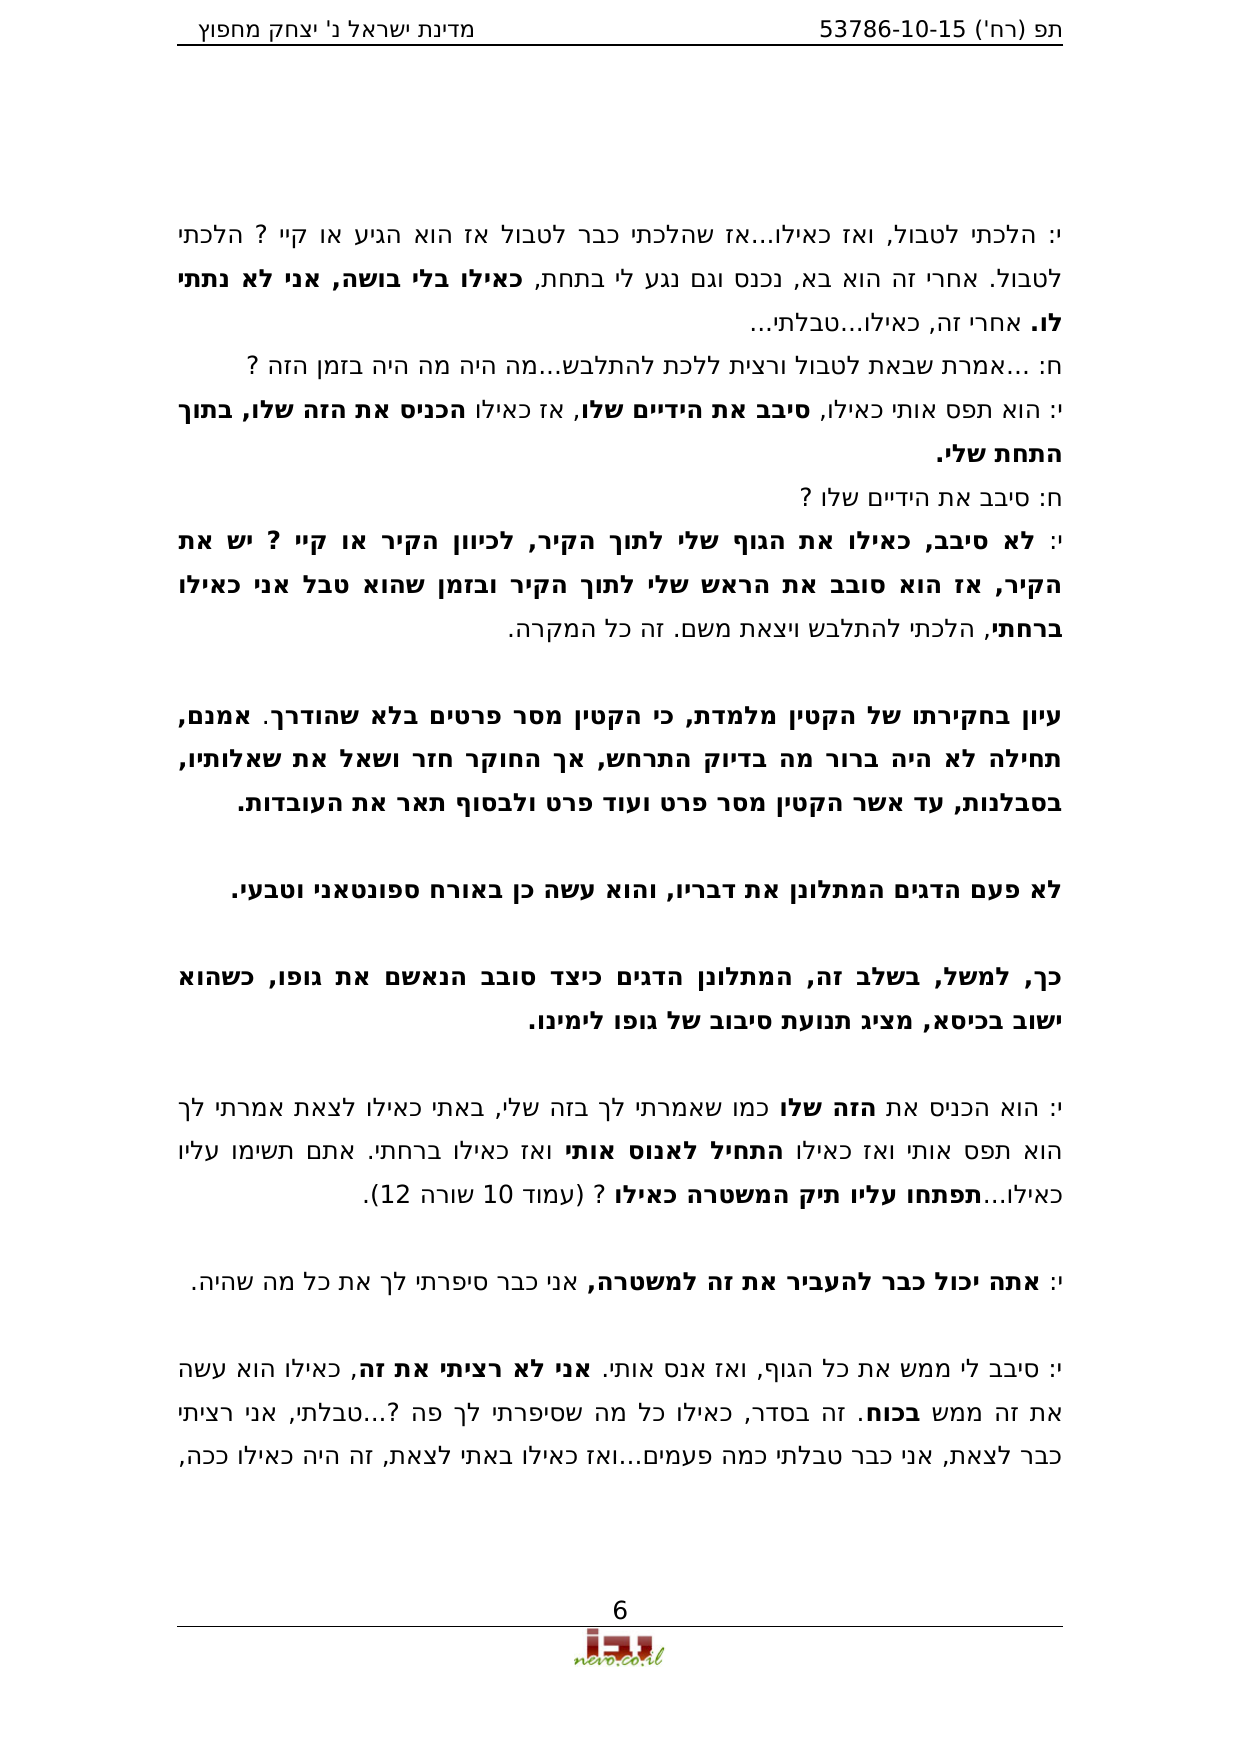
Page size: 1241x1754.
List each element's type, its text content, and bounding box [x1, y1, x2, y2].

text ח: ...אמרת שבאת לטבול ורצית ללכת להתלבש...מה היה מה היה בזמן הזה ? [177, 352, 1063, 381]
text י: לא סיבב, כאילו את הגוף שלי לתוך הקיר, לכיוון הקיר או קיי ? יש את הקיר, אז הוא סובב את הראש שלי לתוך הקיר ובזמן שהוא טבל אני כאילו ברחתי, הלכתי להתלבש ויצאת משם. זה כל המקרה. [177, 527, 1063, 643]
text כך, למשל, בשלב זה, המתלונן הדגים כיצד סובב הנאשם את גופו, כשהוא ישוב בכיסא, מציג תנועת סיבוב של גופו לימינו. [177, 962, 1063, 1035]
text י: הוא תפס אותי כאילו, סיבב את הידיים שלו, אז כאילו הכניס את הזה שלו, בתוך התחת שלי. [177, 395, 1063, 468]
text י: הלכתי לטבול, ואז כאילו...אז שהלכתי כבר לטבול אז הוא הגיע או קיי ? הלכתי לטבול. אחרי זה הוא בא, נכנס וגם נגע לי בתחת, כאילו בלי בושה, אני לא נתתי לו. אחרי זה, כאילו...טבלתי... [177, 220, 1063, 337]
text י: הוא הכניס את הזה שלו כמו שאמרתי לך בזה שלי, באתי כאילו לצאת אמרתי לך הוא תפס אותי ואז כאילו התחיל לאנוס אותי ואז כאילו ברחתי. אתם תשימו עליו כאילו...תפתחו עליו תיק המשטרה כאילו ? (עמוד 10 שורה 12). [177, 1093, 1063, 1209]
picture [574, 1628, 666, 1667]
text עיון בחקירתו של הקטין מלמדת, כי הקטין מסר פרטים בלא שהודרך. אמנם, תחילה לא היה ברור מה בדיוק התרחש, אך החוקר חזר ושאל את שאלותיו, בסבלנות, עד אשר הקטין מסר פרט ועוד פרט ולבסוף תאר את העובדות. [177, 701, 1063, 818]
text ח: סיבב את הידיים שלו ? [177, 483, 1063, 512]
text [177, 1354, 1063, 1471]
text לא פעם הדגים המתלונן את דבריו, והוא עשה כן באורח ספונטאני וטבעי. [177, 875, 1063, 904]
text י: אתה יכול כבר להעביר את זה למשטרה, אני כבר סיפרתי לך את כל מה שהיה. [177, 1267, 1063, 1296]
